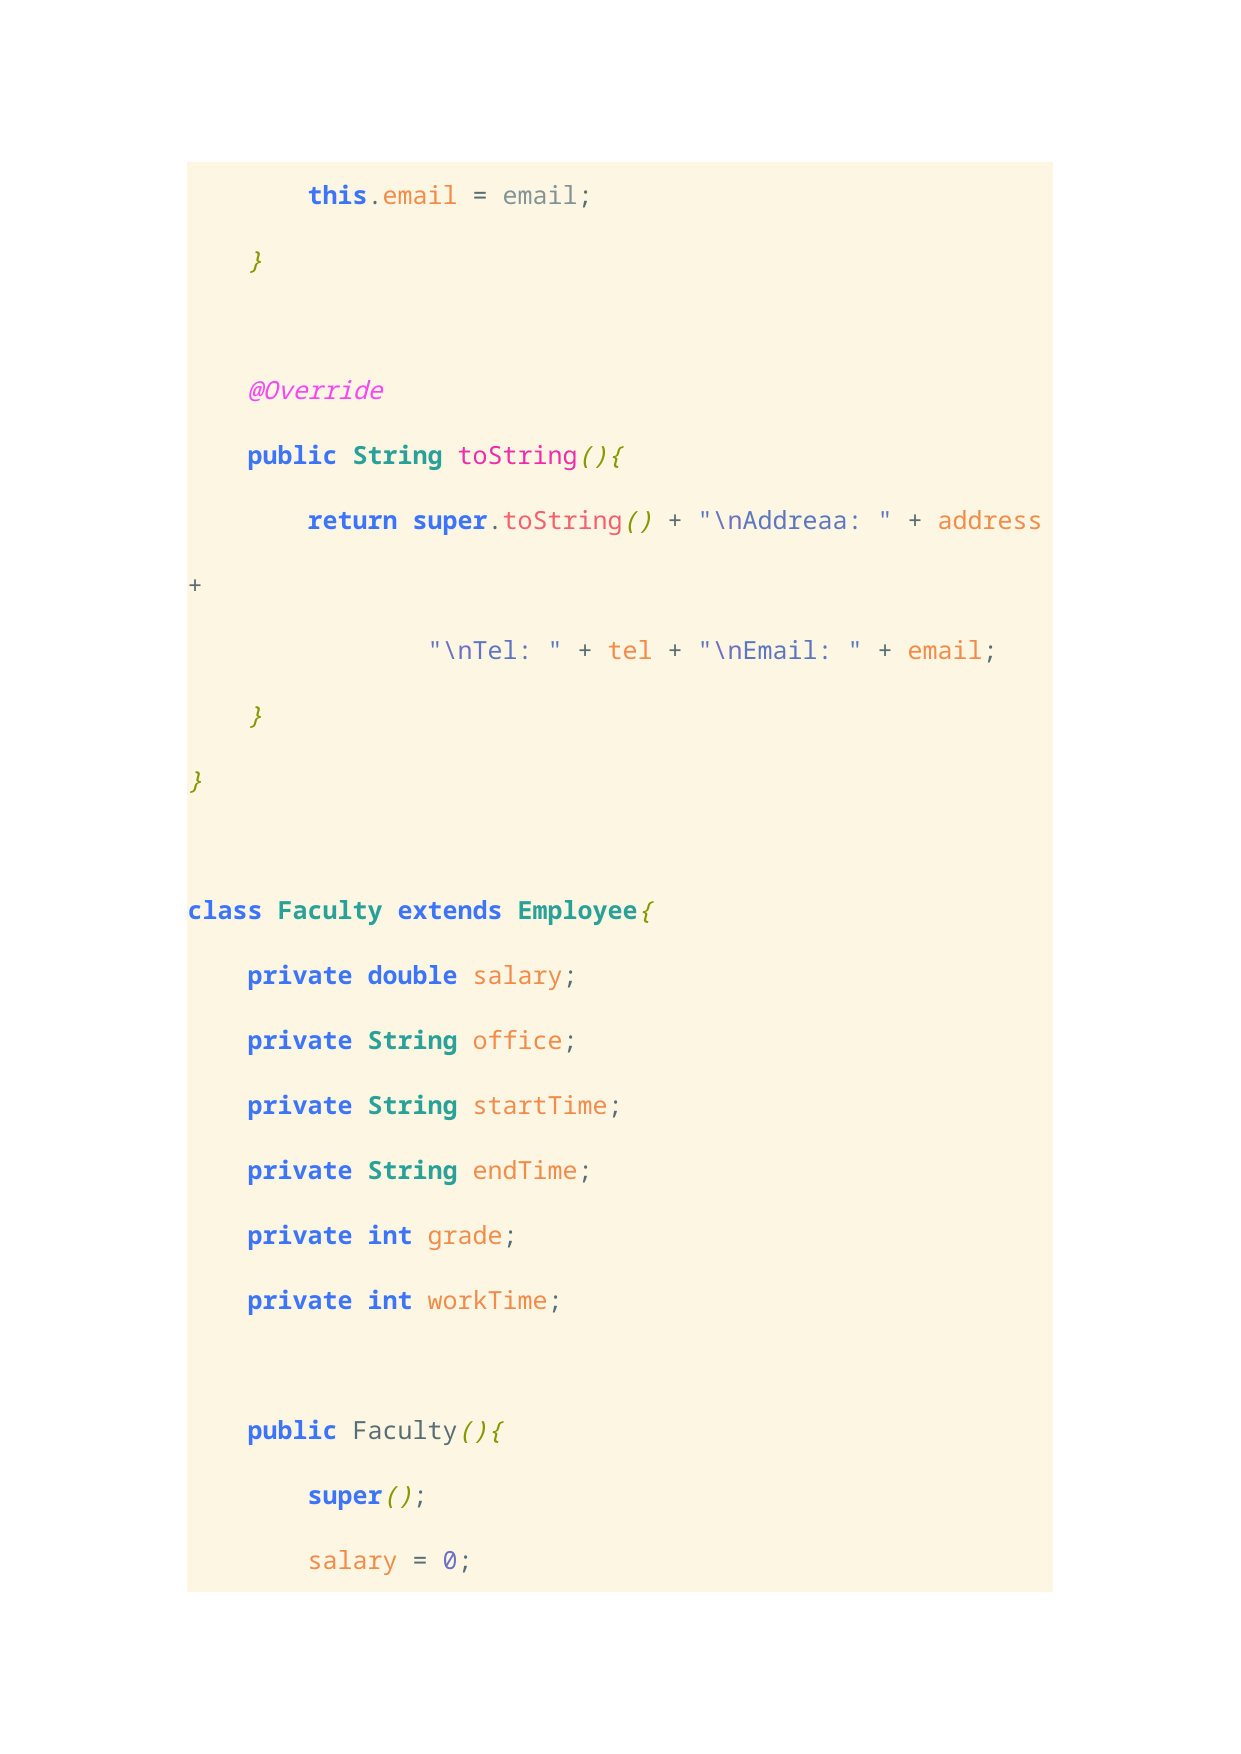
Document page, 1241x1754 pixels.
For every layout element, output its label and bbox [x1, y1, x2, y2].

text [187, 162, 1053, 1592]
